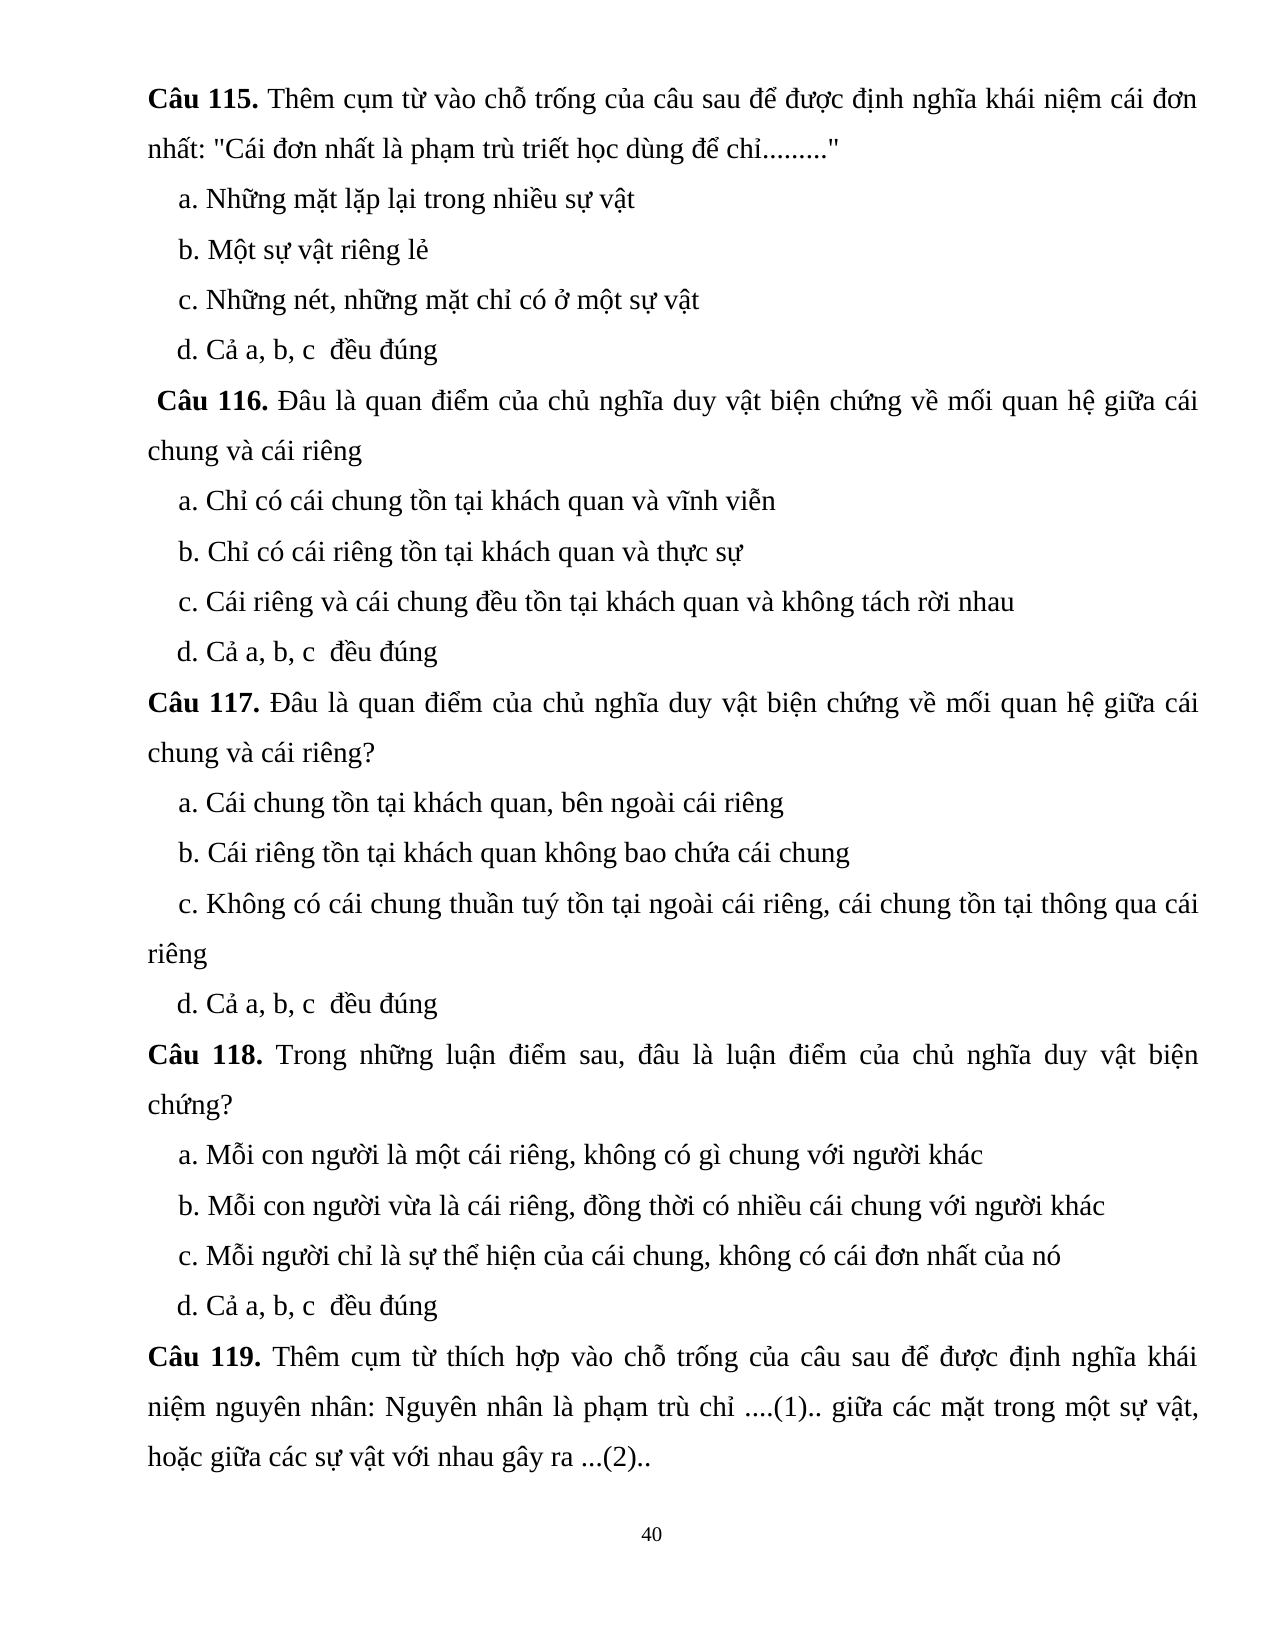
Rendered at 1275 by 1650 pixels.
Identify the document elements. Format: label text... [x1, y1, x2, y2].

text b. Một sự vật riêng lẻ [147, 232, 1200, 265]
text b. Chỉ có cái riêng tồn tại khách quan và thực sự [147, 534, 1200, 567]
text a. Mỗi con người là một cái riêng, không có gì chung với người khác [147, 1137, 1200, 1171]
text c. Cái riêng và cái chung đều tồn tại khách quan và không tách rời nhau [147, 584, 1200, 618]
text b. Mỗi con người vừa là cái riêng, đồng thời có nhiều cái chung với người khác [147, 1188, 1200, 1221]
text c. Không có cái chung thuần tuý tồn tại ngoài cái riêng, cái chung tồn tại thông qua cái riêng [147, 886, 1200, 970]
text a. Những mặt lặp lại trong nhiều sự vật [147, 182, 1200, 215]
text Câu 118. Trong những luận điểm sau, đâu là luận điểm của chủ nghĩa duy vật biện chứng? [147, 1037, 1200, 1121]
text a. Chỉ có cái chung tồn tại khách quan và vĩnh viễn [147, 483, 1200, 517]
text d. Cả a, b, c đều đúng [147, 1288, 1200, 1322]
text d. Cả a, b, c đều đúng [147, 987, 1200, 1020]
text b. Cái riêng tồn tại khách quan không bao chứa cái chung [147, 836, 1200, 869]
text c. Mỗi người chỉ là sự thể hiện của cái chung, không có cái đơn nhất của nó [147, 1238, 1200, 1272]
text d. Cả a, b, c đều đúng [147, 332, 1200, 366]
text Câu 119. Thêm cụm từ thích hợp vào chỗ trống của câu sau để được định nghĩa khái niệm nguyên nhân: Nguyên nhân là phạm trù chỉ ....(1).. giữa các mặt trong một sự vật, hoặc giữa các sự vật với nhau gây ra ...(2).. [147, 1339, 1200, 1473]
text a. Cái chung tồn tại khách quan, bên ngoài cái riêng [147, 785, 1200, 819]
text Câu 115. Thêm cụm từ vào chỗ trống của câu sau để được định nghĩa khái niệm cái đơn nhất: "Cái đơn nhất là phạm trù triết học dùng để chỉ........." [147, 81, 1200, 165]
text c. Những nét, những mặt chỉ có ở một sự vật [147, 282, 1200, 316]
text d. Cả a, b, c đều đúng [147, 634, 1200, 668]
text Câu 117. Đâu là quan điểm của chủ nghĩa duy vật biện chứng về mối quan hệ giữa cái chung và cái riêng? [147, 685, 1200, 768]
text Câu 116. Đâu là quan điểm của chủ nghĩa duy vật biện chứng về mối quan hệ giữa cái chung và cái riêng [147, 383, 1200, 467]
